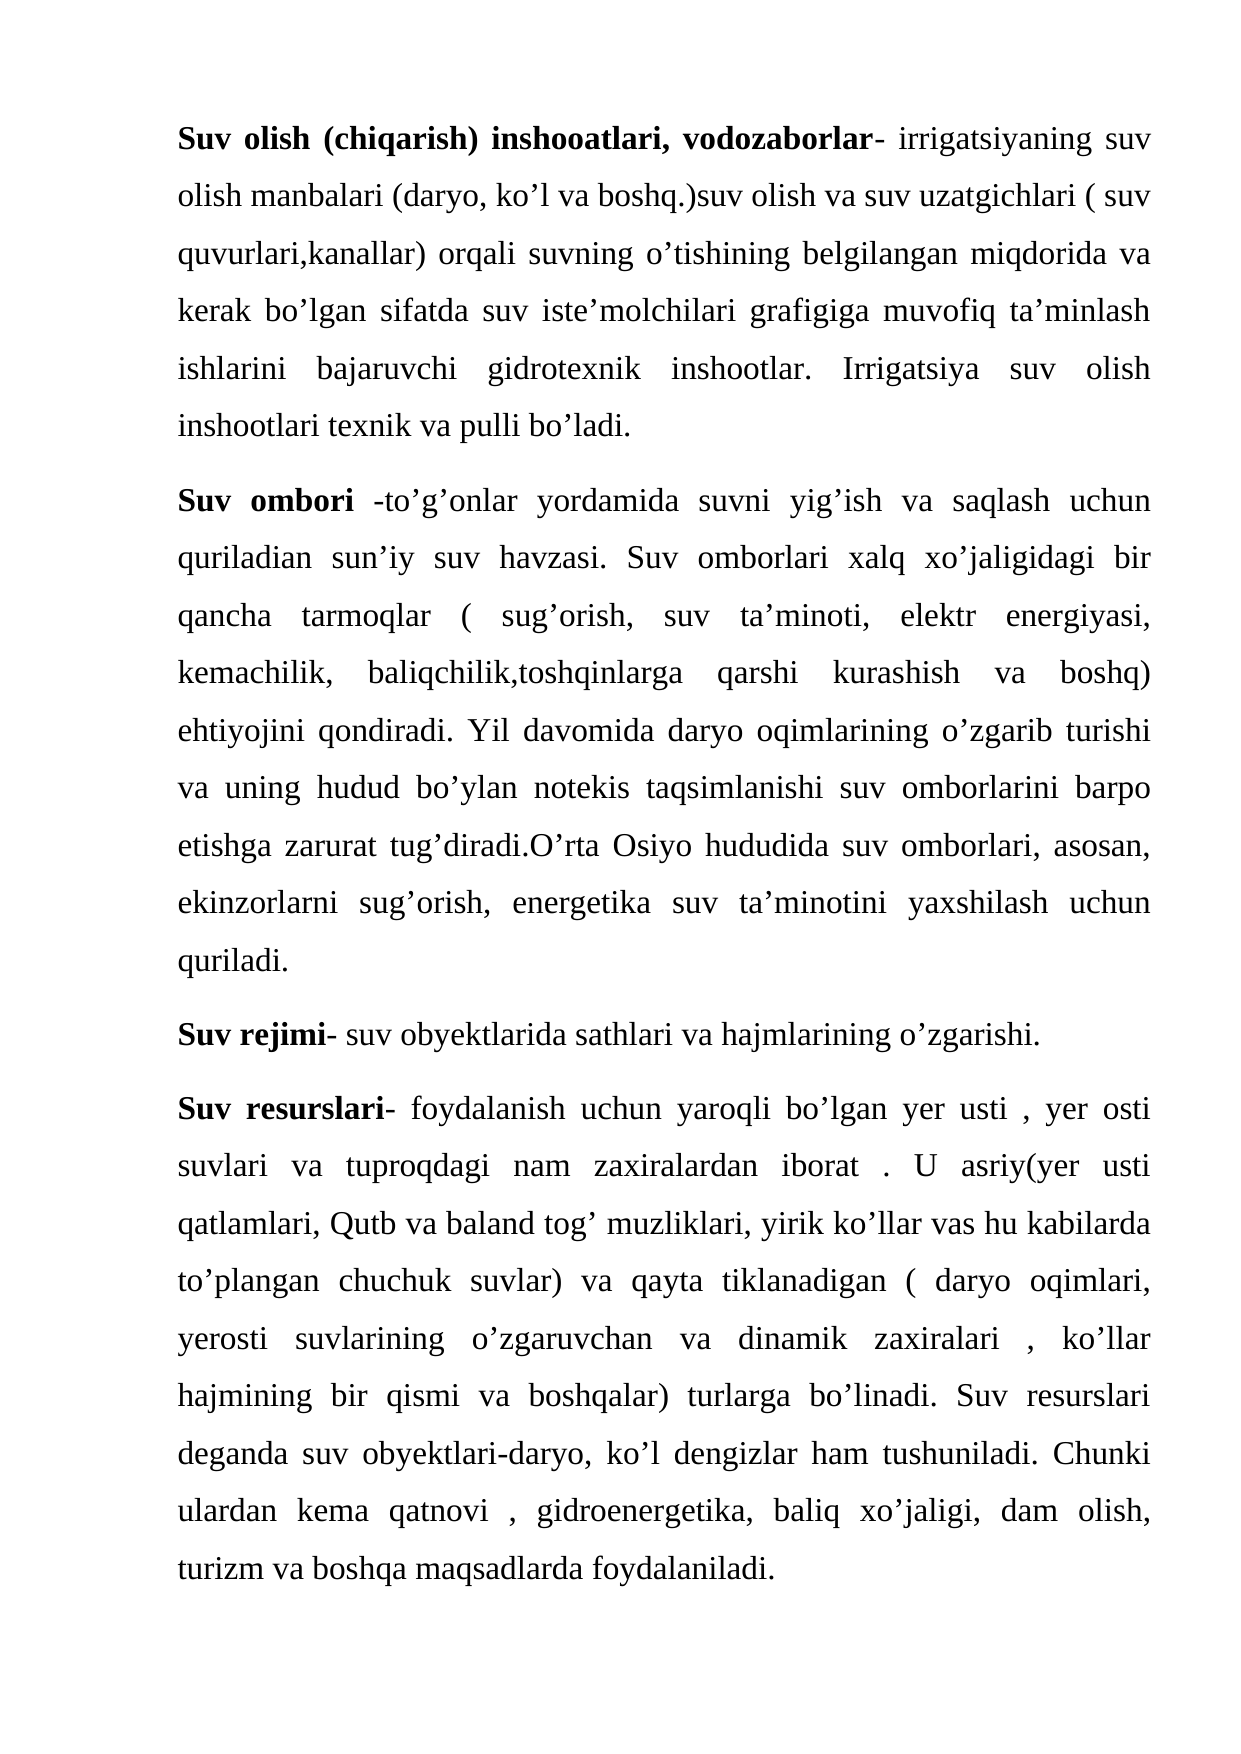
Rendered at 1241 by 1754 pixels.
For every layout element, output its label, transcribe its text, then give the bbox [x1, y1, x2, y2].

text Suv resurslari- foydalanish uchun yaroqli bo’lgan yer usti , yer osti suvlari va tuproqdagi nam zaxiralardan iborat . U asriy(yer usti qatlamlari, Qutb va baland tog’ muzliklari, yirik ko’llar vas hu kabilarda to’plangan chuchuk suvlar) va qayta tiklanadigan ( daryo oqimlari, yerosti suvlarining o’zgaruvchan va dinamik zaxiralari , ko’llar hajmining bir qismi va boshqalar) turlarga bo’linadi. Suv resurslari deganda suv obyektlari-daryo, ko’l dengizlar ham tushuniladi. Chunki ulardan kema qatnovi , gidroenergetika, baliq xo’jaligi, dam olish, turizm va boshqa maqsadlarda foydalaniladi. [177, 1088, 1152, 1586]
text Suv ombori -to’g’onlar yordamida suvni yig’ish va saqlash uchun quriladian sun’iy suv havzasi. Suv omborlari xalq xo’jaligidagi bir qancha tarmoqlar ( sug’orish, suv ta’minoti, elektr energiyasi, kemachilik, baliqchilik,toshqinlarga qarshi kurashish va boshq) ehtiyojini qondiradi. Yil davomida daryo oqimlarining o’zgarib turishi va uning hudud bo’ylan notekis taqsimlanishi suv omborlarini barpo etishga zarurat tug’diradi.O’rta Osiyo hududida suv omborlari, asosan, ekinzorlarni sug’orish, energetika suv ta’minotini yaxshilash uchun quriladi. [177, 480, 1152, 978]
text Suv rejimi- suv obyektlarida sathlari va hajmlarining o’zgarishi. [177, 1014, 1152, 1052]
text Suv olish (chiqarish) inshooatlari, vodozaborlar- irrigatsiyaning suv olish manbalari (daryo, ko’l va boshq.)suv olish va suv uzatgichlari ( suv quvurlari,kanallar) orqali suvning o’tishining belgilangan miqdorida va kerak bo’lgan sifatda suv iste’molchilari grafigiga muvofiq ta’minlash ishlarini bajaruvchi gidrotexnik inshootlar. Irrigatsiya suv olish inshootlari texnik va pulli bo’ladi. [177, 118, 1152, 444]
